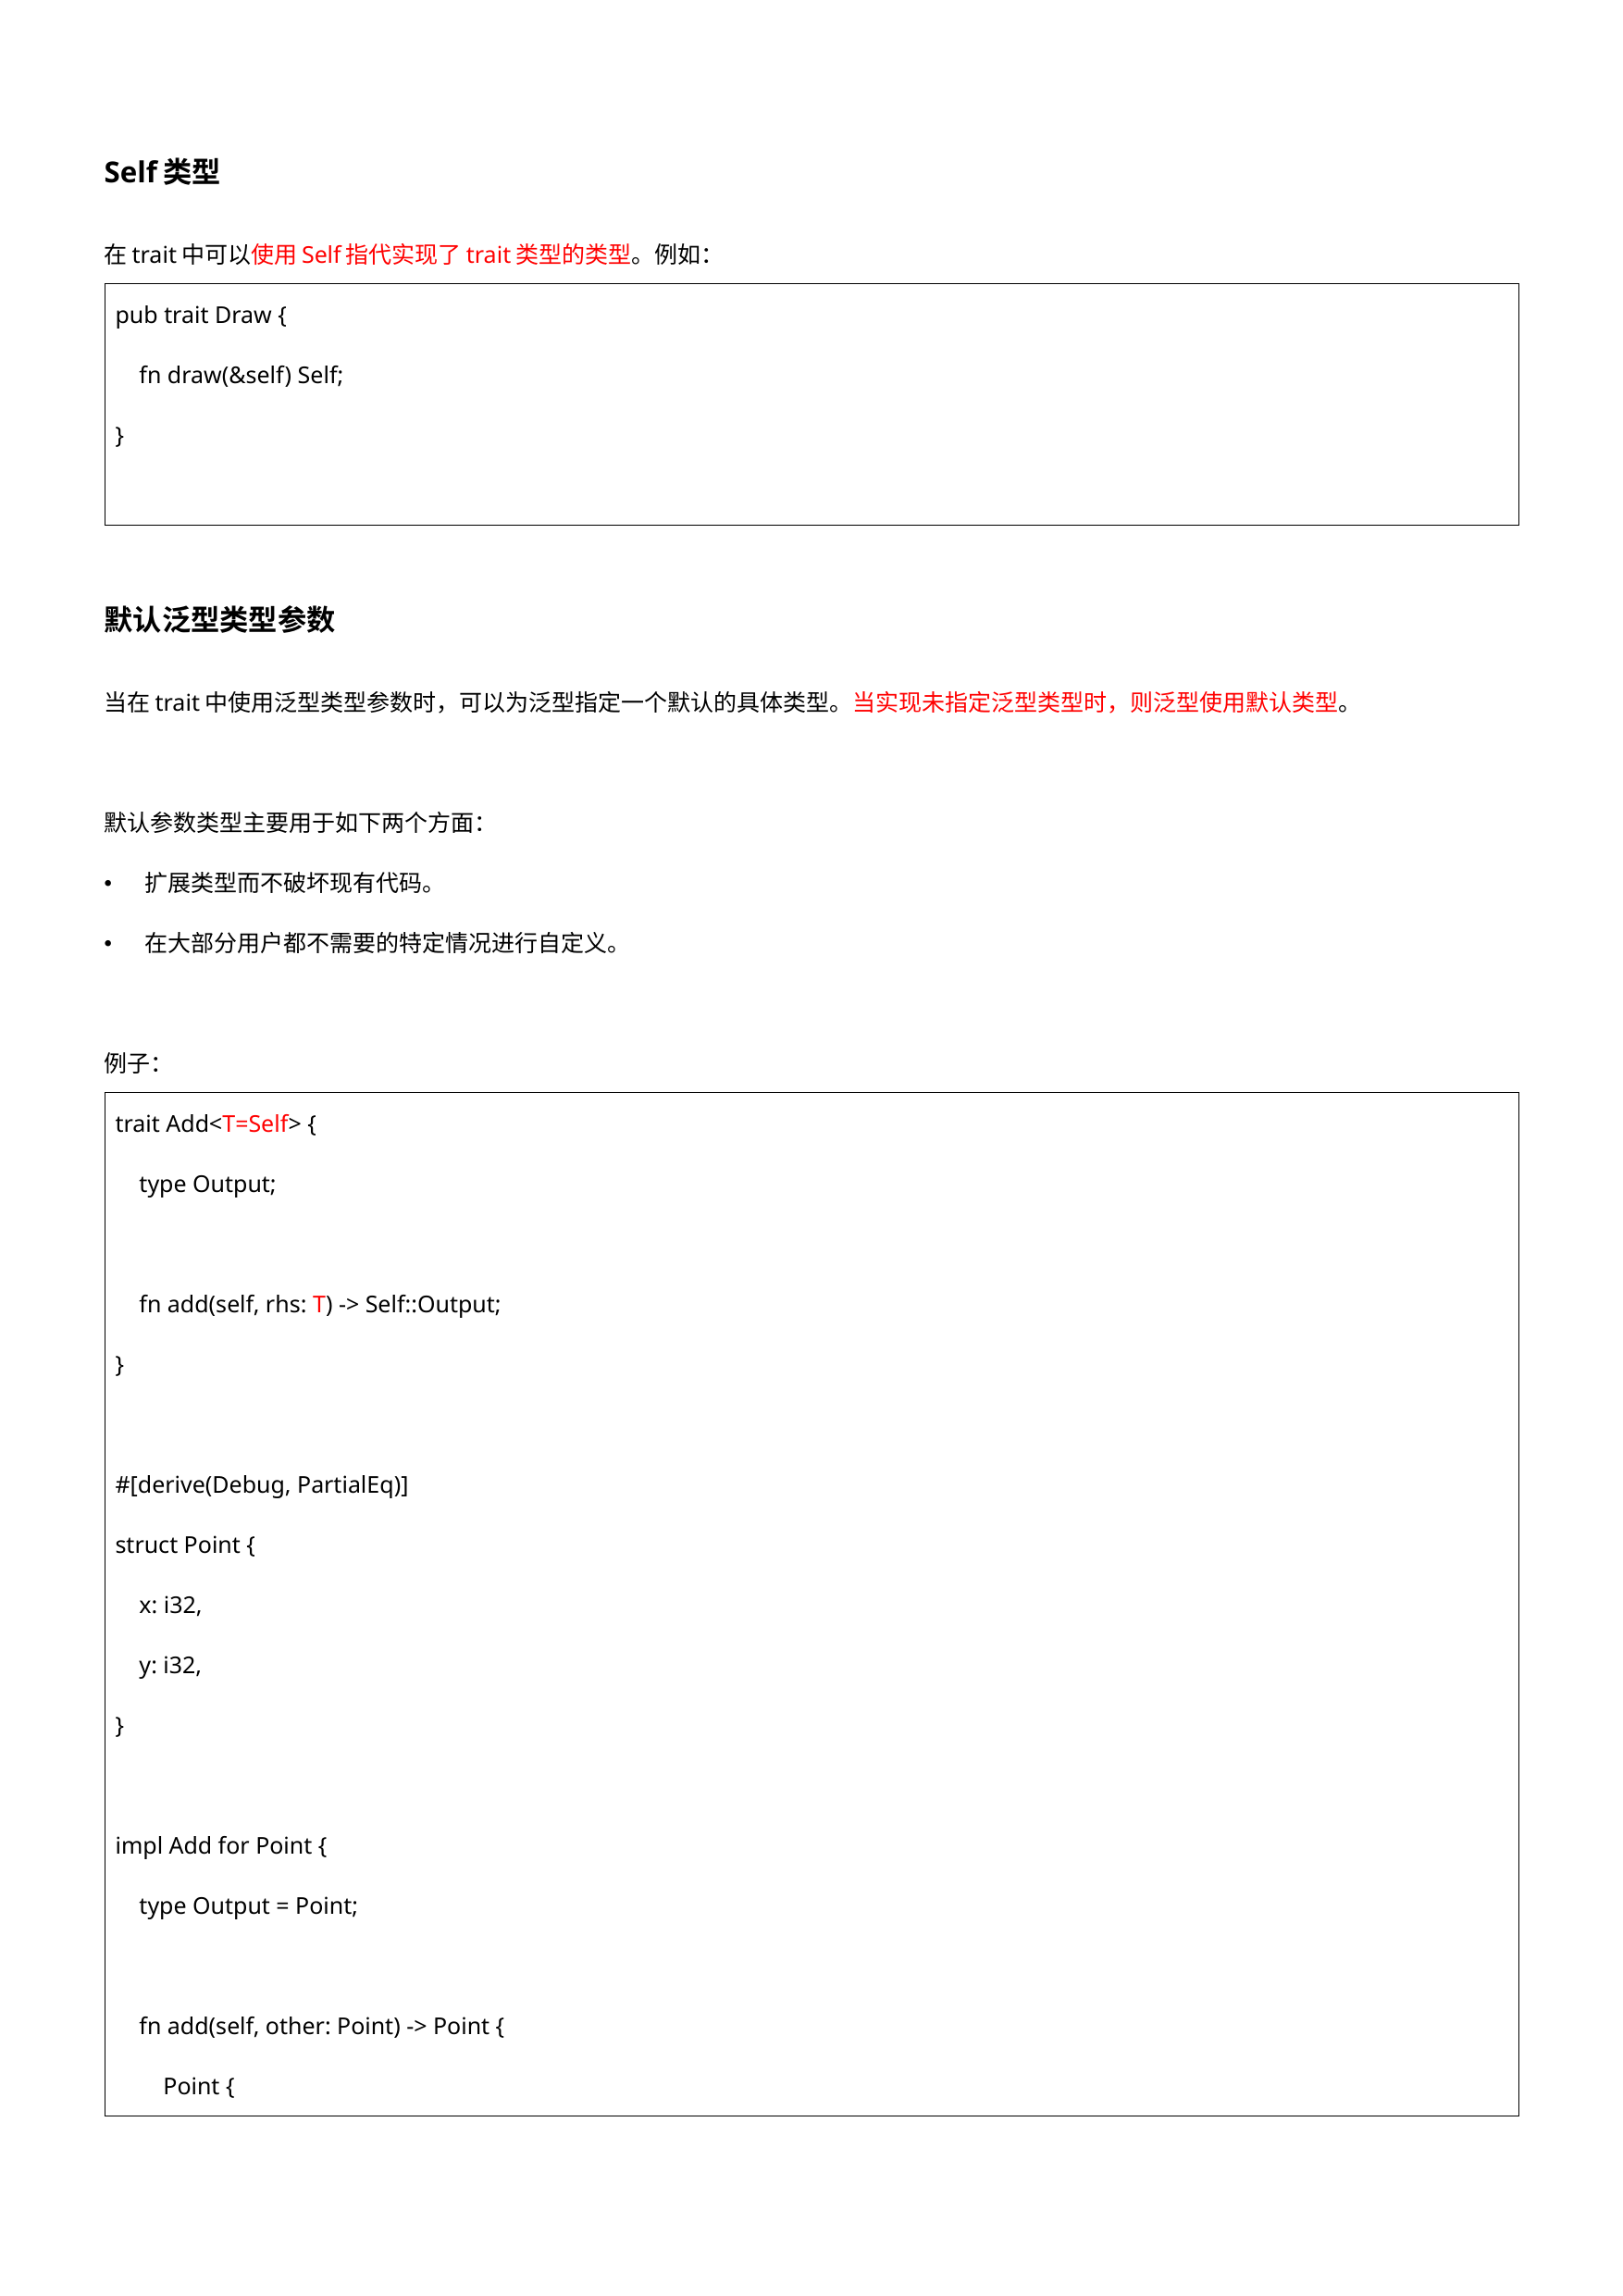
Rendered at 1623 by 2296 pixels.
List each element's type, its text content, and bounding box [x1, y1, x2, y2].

list 扩展类型而不破坏现有代码。 [104, 851, 1518, 912]
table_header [105, 1093, 1518, 2116]
subtitle Self类型 [104, 140, 1518, 200]
text 默认参数类型主要用于如下两个方面： [104, 791, 1518, 851]
text 当在trait中使用泛型类型参数时，可以为泛型指定一个默认的具体类型。当实现未指定泛型类型时，则泛型使用默认类型。 [104, 671, 1518, 731]
subtitle 默认泛型类型参数 [104, 588, 1518, 648]
list 在大部分用户都不需要的特定情况进行自定义。 [104, 912, 1518, 972]
text 在trait中可以使用Self指代实现了trait类型的类型。例如： [104, 223, 1518, 283]
table_header pub trait Draw { fn draw(&self) Self; } [105, 284, 1518, 525]
text 例子： [104, 1032, 1518, 1092]
